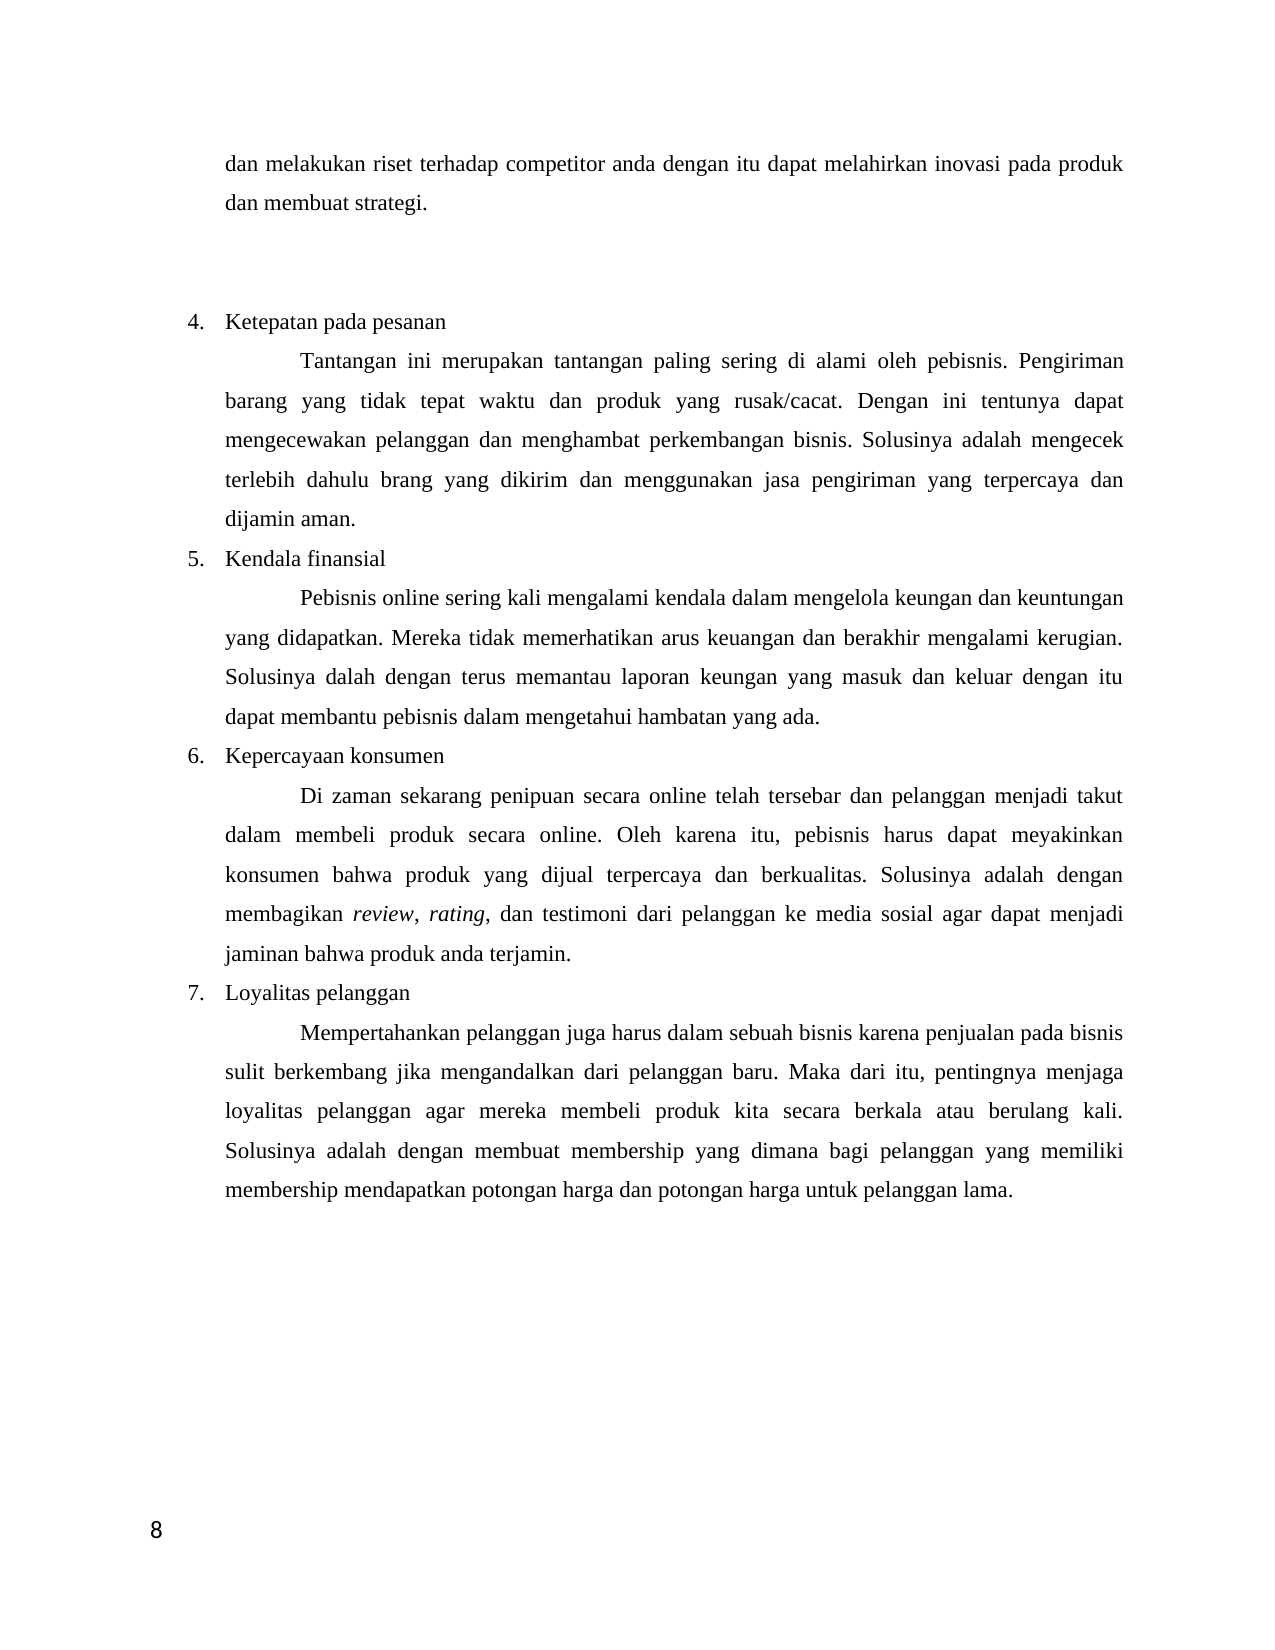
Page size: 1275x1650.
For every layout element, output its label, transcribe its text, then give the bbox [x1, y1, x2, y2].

list Kepercayaan konsumen [187, 742, 1125, 768]
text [225, 150, 1125, 216]
text Pebisnis online sering kali mengalami kendala dalam mengelola keungan dan keuntungan yang didapatkan. Mereka tidak memerhatikan arus keuangan dan berakhir mengalami kerugian. Solusinya dalah dengan terus memantau laporan keungan yang masuk dan keluar dengan itu dapat membantu pebisnis dalam mengetahui hambatan yang ada. [225, 584, 1125, 729]
text Mempertahankan pelanggan juga harus dalam sebuah bisnis karena penjualan pada bisnis sulit berkembang jika mengandalkan dari pelanggan baru. Maka dari itu, pentingnya menjaga loyalitas pelanggan agar mereka membeli produk kita secara berkala atau berulang kali. Solusinya adalah dengan membuat membership yang dimana bagi pelanggan yang memiliki membership mendapatkan potongan harga dan potongan harga untuk pelanggan lama. [225, 1018, 1125, 1203]
text Di zaman sekarang penipuan secara online telah tersebar dan pelanggan menjadi takut dalam membeli produk secara online. Oleh karena itu, pebisnis harus dapat meyakinkan konsumen bahwa produk yang dijual terpercaya dan berkualitas. Solusinya adalah dengan membagikan review, rating, dan testimoni dari pelanggan ke media sosial agar dapat menjadi jaminan bahwa produk anda terjamin. [225, 782, 1125, 966]
list Kendala finansial [187, 545, 1125, 571]
text Tantangan ini merupakan tantangan paling sering di alami oleh pebisnis. Pengiriman barang yang tidak tepat waktu dan produk yang rusak/cacat. Dengan ini tentunya dapat mengecewakan pelanggan dan menghambat perkembangan bisnis. Solusinya adalah mengecek terlebih dahulu brang yang dikirim dan menggunakan jasa pengiriman yang terpercaya dan dijamin aman. [225, 347, 1125, 532]
list Loyalitas pelanggan [187, 979, 1125, 1005]
list Ketepatan pada pesanan [187, 308, 1125, 334]
